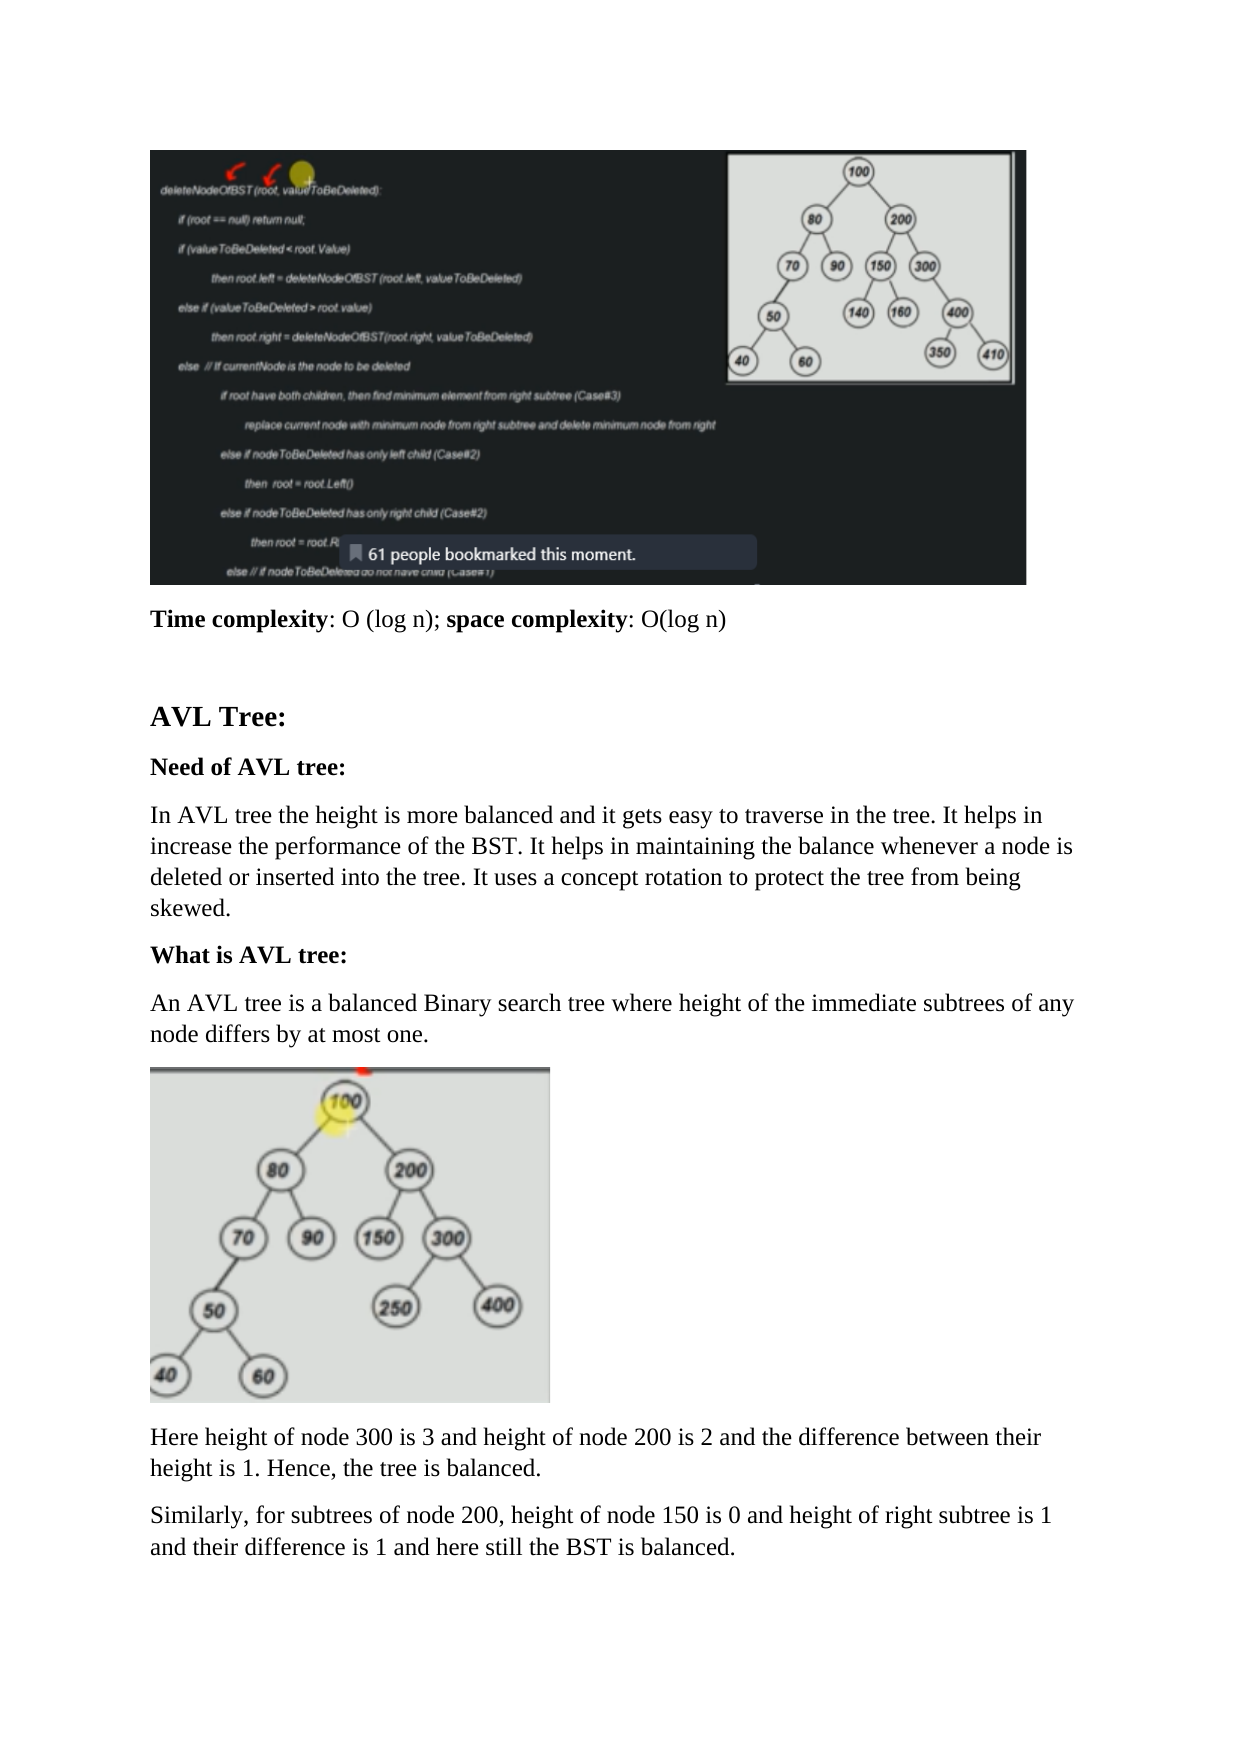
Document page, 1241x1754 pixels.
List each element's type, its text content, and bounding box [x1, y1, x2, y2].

text Similarly, for subtrees of node 200, height of node 150 is 0 and height of right subtree is 1 and their difference is 1 and here still the BST is balanced. [150, 1501, 1090, 1560]
text Here height of node 300 is 3 and height of node 200 is 2 and the difference between their height is 1. Hence, the tree is balanced. [150, 1422, 1090, 1482]
text Need of AVL tree: [150, 752, 1090, 781]
text Time complexity: O (log n); space complexity: O(log n) [150, 604, 1090, 632]
text In AVL tree the height is more balanced and it gets easy to traverse in the tree. It helps in increase the performance of the BST. It helps in maintaining the balance whenever a node is deleted or inserted into the tree. It uses a concept rotation to protect the tree from being skewed. [150, 800, 1090, 922]
picture [150, 1067, 550, 1403]
text AVL Tree: [150, 699, 1090, 733]
text What is AVL tree: [150, 941, 1090, 969]
picture [150, 150, 1027, 585]
text An AVL tree is a balanced Binary search tree where height of the immediate subtrees of any node differs by at most one. [150, 988, 1090, 1048]
